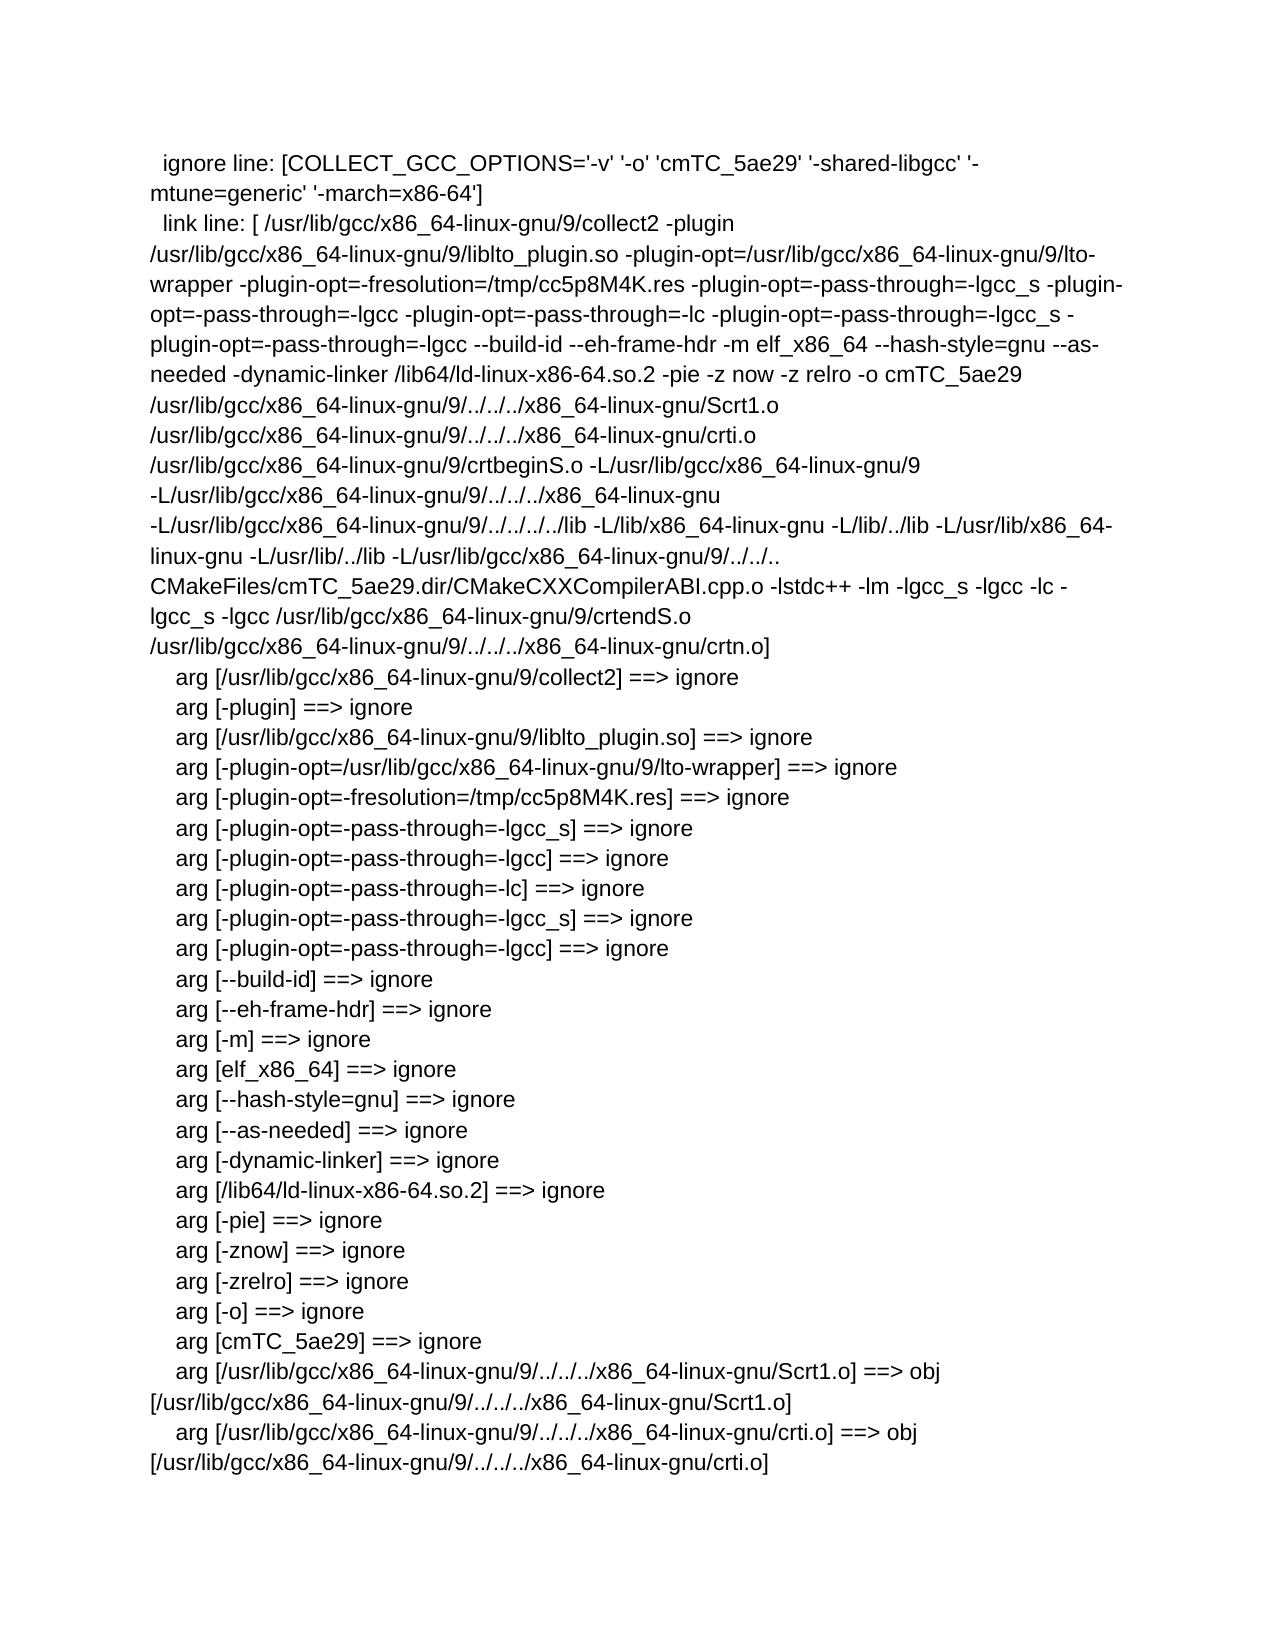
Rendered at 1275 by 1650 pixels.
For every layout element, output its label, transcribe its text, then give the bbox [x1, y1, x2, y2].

text arg [-plugin-opt=-pass-through=-lgcc] ==> ignore [150, 845, 1125, 871]
text arg [-plugin-opt=-pass-through=-lgcc] ==> ignore [150, 935, 1125, 962]
text arg [-dynamic-linker] ==> ignore [150, 1147, 1125, 1173]
text ignore line: [COLLECT_GCC_OPTIONS='-v' '-o' 'cmTC_5ae29' '-shared-libgcc' '-mtune=generic' '-march=x86-64'] [150, 150, 1125, 207]
text arg [--as-needed] ==> ignore [150, 1117, 1125, 1143]
text arg [-znow] ==> ignore [150, 1237, 1125, 1264]
text arg [-pie] ==> ignore [150, 1207, 1125, 1234]
text arg [/lib64/ld-linux-x86-64.so.2] ==> ignore [150, 1177, 1125, 1203]
text arg [--build-id] ==> ignore [150, 966, 1125, 992]
text arg [-plugin-opt=-pass-through=-lgcc_s] ==> ignore [150, 814, 1125, 841]
text arg [-m] ==> ignore [150, 1026, 1125, 1052]
text arg [/usr/lib/gcc/x86_64-linux-gnu/9/liblto_plugin.so] ==> ignore [150, 724, 1125, 750]
text link line: [ /usr/lib/gcc/x86_64-linux-gnu/9/collect2 -plugin /usr/lib/gcc/x86_64-linux-gnu/9/liblto_plugin.so -plugin-opt=/usr/lib/gcc/x86_64-linux-gnu/9/lto-wrapper -plugin-opt=-fresolution=/tmp/cc5p8M4K.res -plugin-opt=-pass-through=-lgcc_s -plugin-opt=-pass-through=-lgcc -plugin-opt=-pass-through=-lc -plugin-opt=-pass-through=-lgcc_s -plugin-opt=-pass-through=-lgcc --build-id --eh-frame-hdr -m elf_x86_64 --hash-style=gnu --as-needed -dynamic-linker /lib64/ld-linux-x86-64.so.2 -pie -z now -z relro -o cmTC_5ae29 /usr/lib/gcc/x86_64-linux-gnu/9/../../../x86_64-linux-gnu/Scrt1.o /usr/lib/gcc/x86_64-linux-gnu/9/../../../x86_64-linux-gnu/crti.o /usr/lib/gcc/x86_64-linux-gnu/9/crtbeginS.o -L/usr/lib/gcc/x86_64-linux-gnu/9 -L/usr/lib/gcc/x86_64-linux-gnu/9/../../../x86_64-linux-gnu -L/usr/lib/gcc/x86_64-linux-gnu/9/../../../../lib -L/lib/x86_64-linux-gnu -L/lib/../lib -L/usr/lib/x86_64-linux-gnu -L/usr/lib/../lib -L/usr/lib/gcc/x86_64-linux-gnu/9/../../.. CMakeFiles/cmTC_5ae29.dir/CMakeCXXCompilerABI.cpp.o -lstdc++ -lm -lgcc_s -lgcc -lc -lgcc_s -lgcc /usr/lib/gcc/x86_64-linux-gnu/9/crtendS.o /usr/lib/gcc/x86_64-linux-gnu/9/../../../x86_64-linux-gnu/crtn.o] [150, 210, 1125, 660]
text arg [/usr/lib/gcc/x86_64-linux-gnu/9/../../../x86_64-linux-gnu/Scrt1.o] ==> obj [/usr/lib/gcc/x86_64-linux-gnu/9/../../../x86_64-linux-gnu/Scrt1.o] [150, 1358, 1125, 1415]
text arg [cmTC_5ae29] ==> ignore [150, 1328, 1125, 1354]
text arg [/usr/lib/gcc/x86_64-linux-gnu/9/collect2] ==> ignore [150, 663, 1125, 690]
text arg [--eh-frame-hdr] ==> ignore [150, 996, 1125, 1022]
text arg [-plugin-opt=/usr/lib/gcc/x86_64-linux-gnu/9/lto-wrapper] ==> ignore [150, 754, 1125, 781]
text arg [-zrelro] ==> ignore [150, 1268, 1125, 1294]
text arg [-o] ==> ignore [150, 1298, 1125, 1324]
text arg [elf_x86_64] ==> ignore [150, 1056, 1125, 1083]
text arg [-plugin-opt=-pass-through=-lgcc_s] ==> ignore [150, 905, 1125, 932]
text arg [-plugin] ==> ignore [150, 694, 1125, 720]
text arg [-plugin-opt=-pass-through=-lc] ==> ignore [150, 875, 1125, 901]
text arg [--hash-style=gnu] ==> ignore [150, 1086, 1125, 1113]
text arg [/usr/lib/gcc/x86_64-linux-gnu/9/../../../x86_64-linux-gnu/crti.o] ==> obj [/usr/lib/gcc/x86_64-linux-gnu/9/../../../x86_64-linux-gnu/crti.o] [150, 1419, 1125, 1475]
text arg [-plugin-opt=-fresolution=/tmp/cc5p8M4K.res] ==> ignore [150, 784, 1125, 811]
